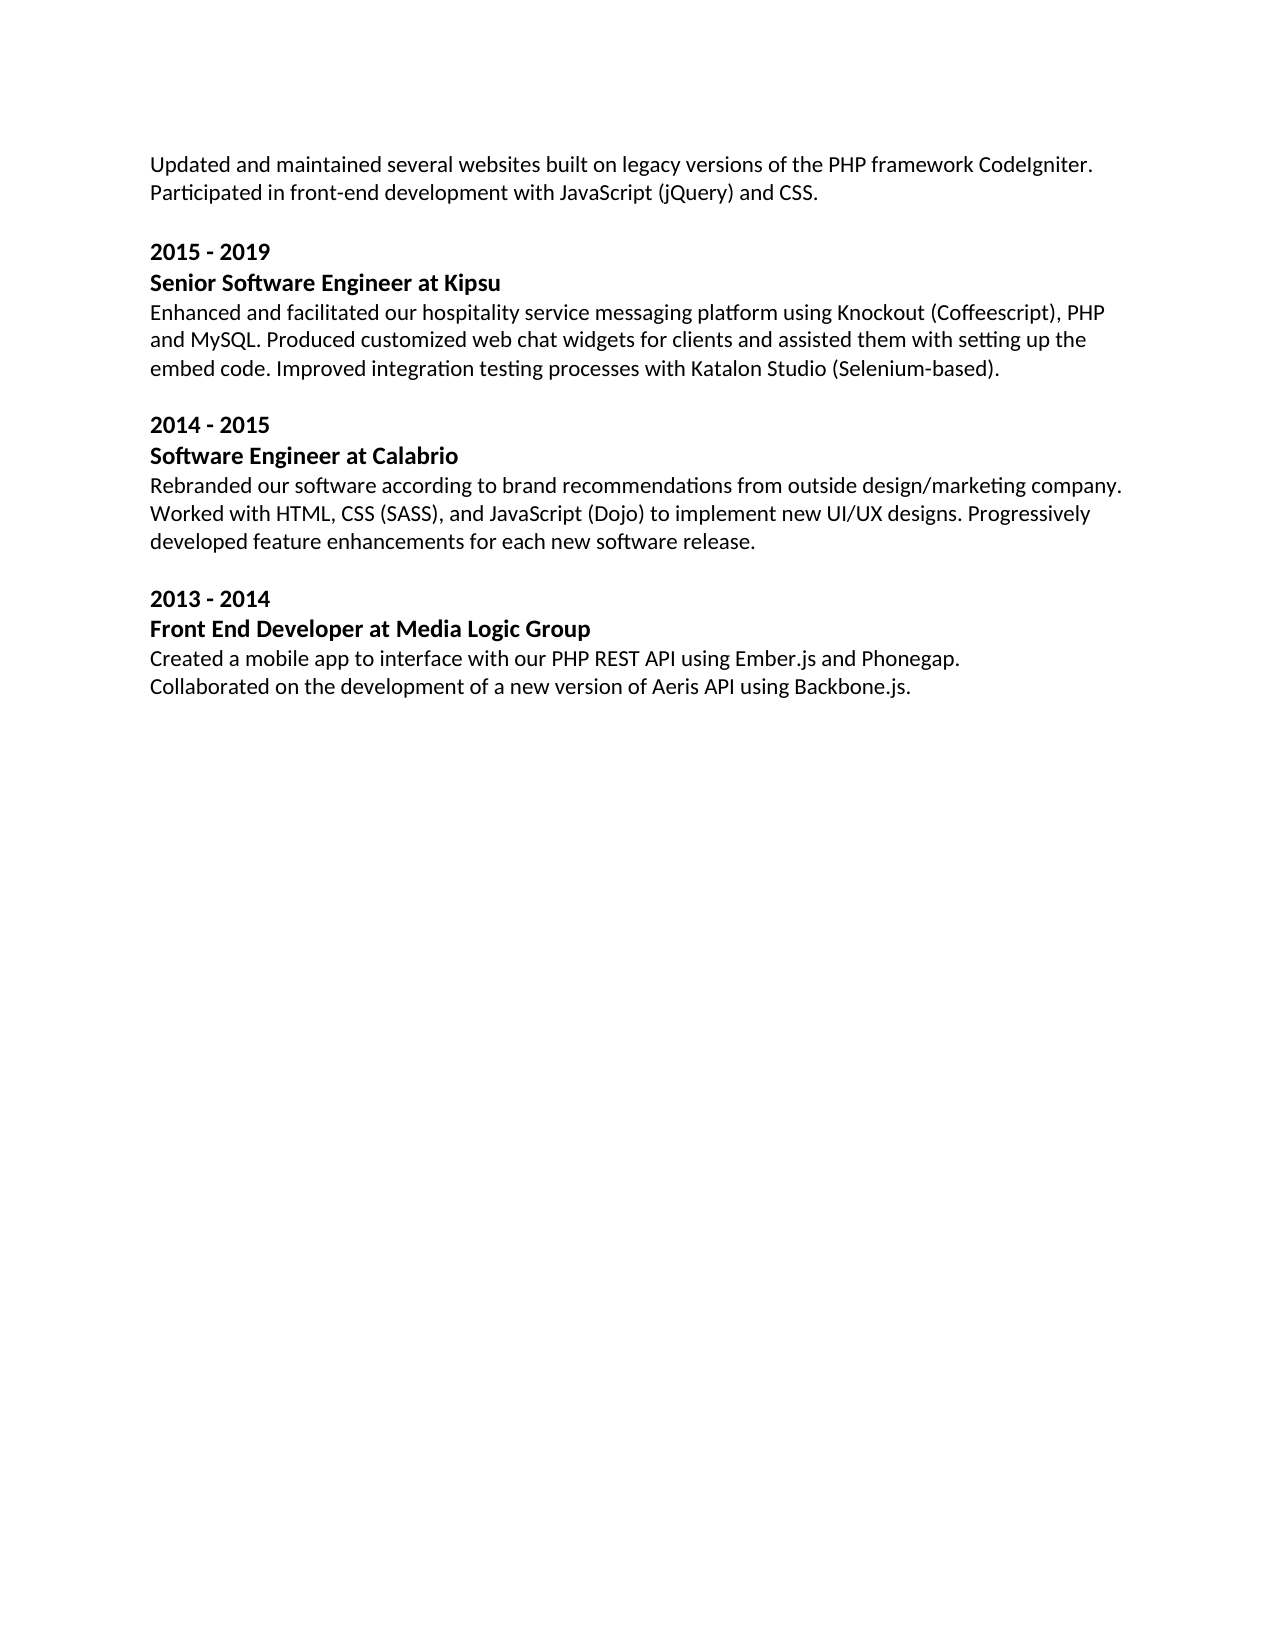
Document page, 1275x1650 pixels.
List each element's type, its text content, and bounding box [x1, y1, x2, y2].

text Rebranded our software according to brand recommendations from outside design/marketing company. Worked with HTML, CSS (SASS), and JavaScript (Dojo) to implement new UI/UX designs. Progressively developed feature enhancements for each new software release. [150, 471, 1125, 555]
text Senior Software Engineer at Kipsu [150, 267, 1125, 298]
text Created a mobile app to interface with our PHP REST API using Ember.js and Phonegap. [150, 644, 1125, 672]
text 2015 - 2019 [150, 237, 1125, 267]
text Front End Developer at Media Logic Group [150, 613, 1125, 644]
text Enhanced and facilitated our hospitality service messaging platform using Knockout (Coffeescript), PHP and MySQL. Produced customized web chat widgets for clients and assisted them with setting up the embed code. Improved integration testing processes with Katalon Studio (Selenium-based). [150, 298, 1125, 382]
text 2013 - 2014 [150, 583, 1125, 613]
text 2014 - 2015 [150, 410, 1125, 440]
text Collaborated on the development of a new version of Aeris API using Backbone.js. [150, 672, 1125, 700]
text Software Engineer at Calabrio [150, 440, 1125, 471]
text Updated and maintained several websites built on legacy versions of the PHP framework CodeIgniter. Participated in front-end development with JavaScript (jQuery) and CSS. [150, 150, 1125, 206]
